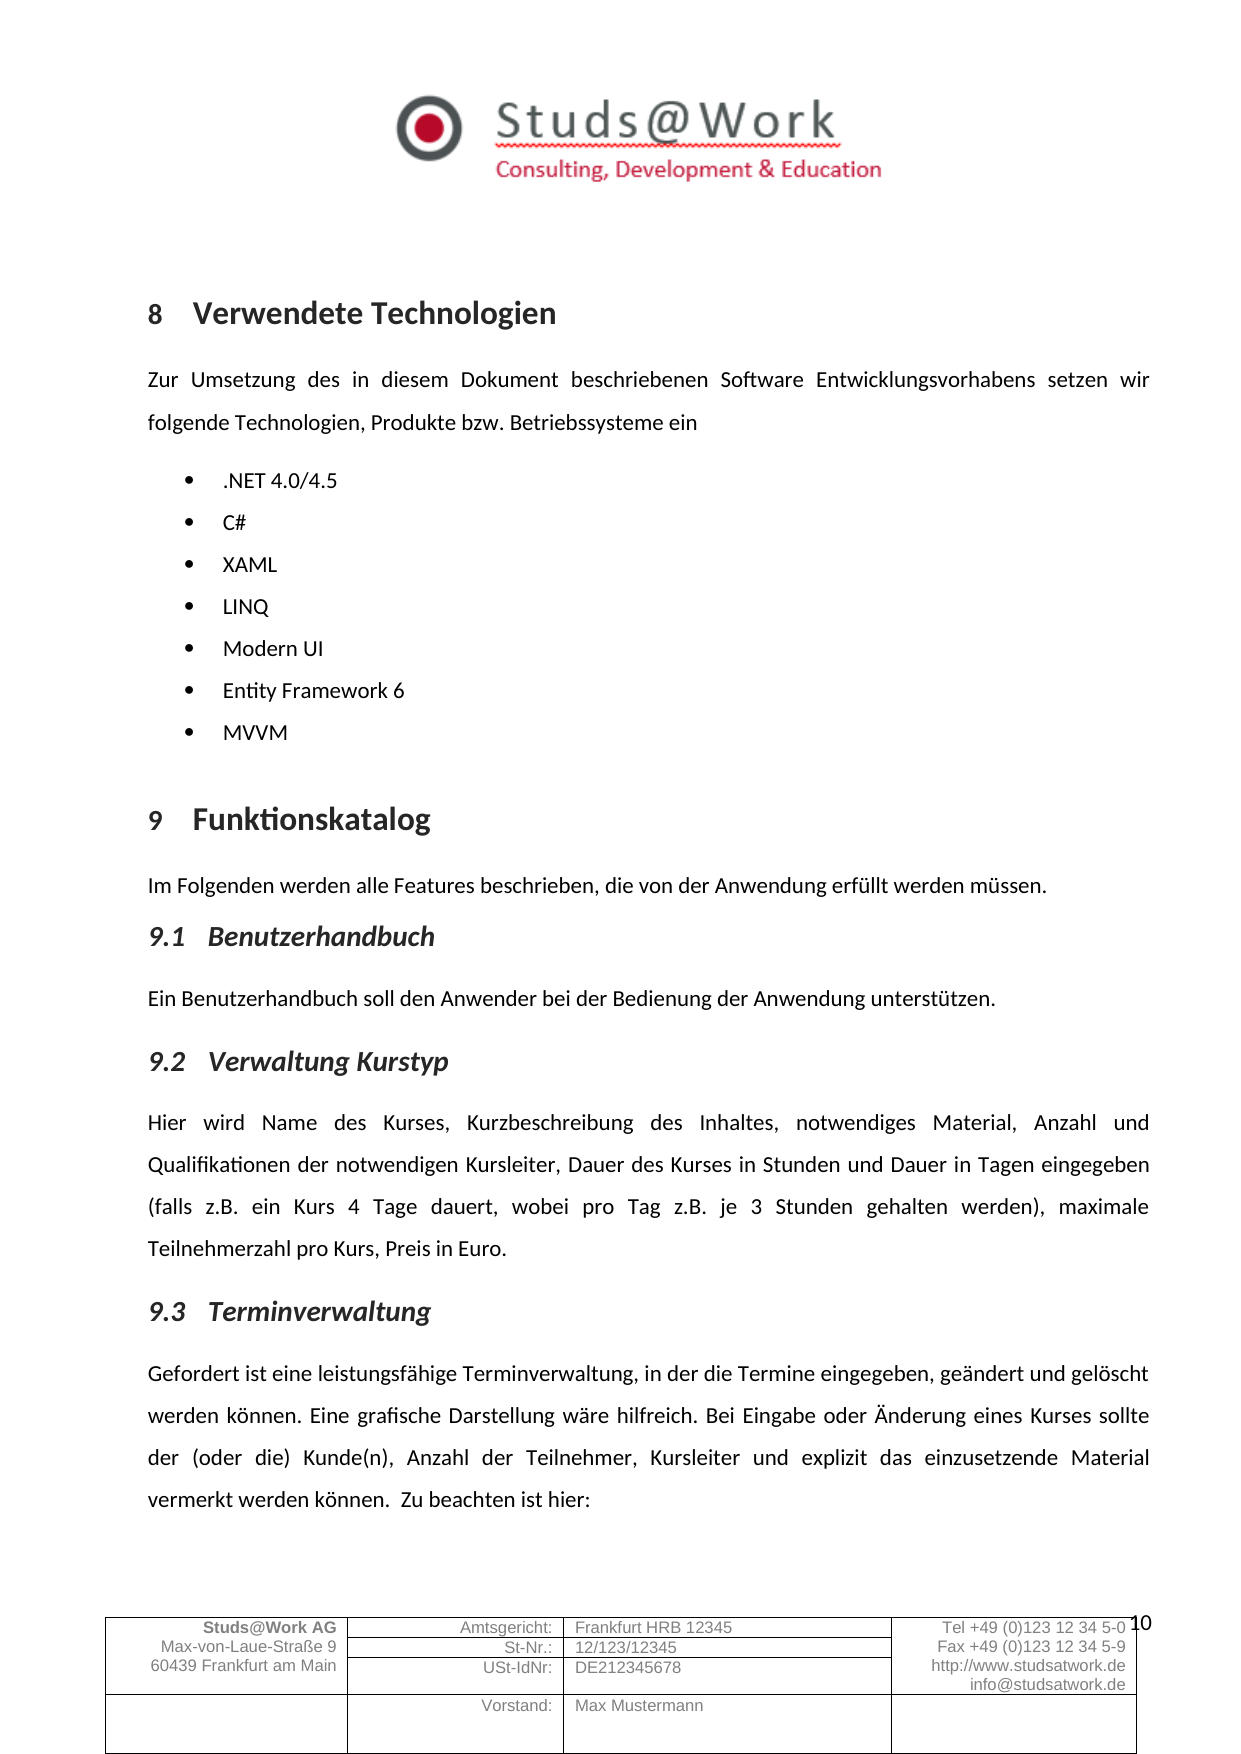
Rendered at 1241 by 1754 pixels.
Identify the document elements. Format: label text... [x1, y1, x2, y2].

picture [385, 73, 914, 193]
subtitle Verwaltung Kurstyp [148, 1043, 1152, 1078]
text Gefordert ist eine leistungsfähige Terminverwaltung, in der die Termine eingegeben, geändert und gelöscht werden können. Eine grafische Darstellung wäre hilfreich. Bei Eingabe oder Änderung eines Kurses sollte der (oder die) Kunde(n), Anzahl der Teilnehmer, Kursleiter und explizit das einzusetzende Material vermerkt werden können. Zu beachten ist hier: [148, 1359, 1152, 1513]
list C# [185, 508, 1152, 536]
list MVVM [185, 718, 1152, 746]
list Modern UI [185, 634, 1152, 662]
text Zur Umsetzung des in diesem Dokument beschriebenen Software Entwicklungsvorhabens setzen wir folgende Technologien, Produkte bzw. Betriebssysteme ein [148, 366, 1152, 436]
list .NET 4.0/4.5 [185, 466, 1152, 494]
text Hier wird Name des Kurses, Kurzbeschreibung des Inhaltes, notwendiges Material, Anzahl und Qualifikationen der notwendigen Kursleiter, Dauer des Kurses in Stunden und Dauer in Tagen eingegeben (falls z.B. ein Kurs 4 Tage dauert, wobei pro Tag z.B. je 3 Stunden gehalten werden), maximale Teilnehmerzahl pro Kurs, Preis in Euro. [148, 1108, 1152, 1262]
list LINQ [185, 592, 1152, 620]
subtitle Verwendete Technologien [148, 292, 1152, 333]
subtitle Benutzerhandbuch [148, 918, 1152, 954]
list XAML [185, 550, 1152, 578]
list Entity Framework 6 [185, 676, 1152, 704]
subtitle Terminverwaltung [148, 1293, 1152, 1329]
text Im Folgenden werden alle Features beschrieben, die von der Anwendung erfüllt werden müssen. [148, 871, 1152, 899]
text Ein Benutzerhandbuch soll den Anwender bei der Bedienung der Anwendung unterstützen. [148, 984, 1152, 1012]
subtitle Funktionskatalog [148, 798, 1152, 838]
